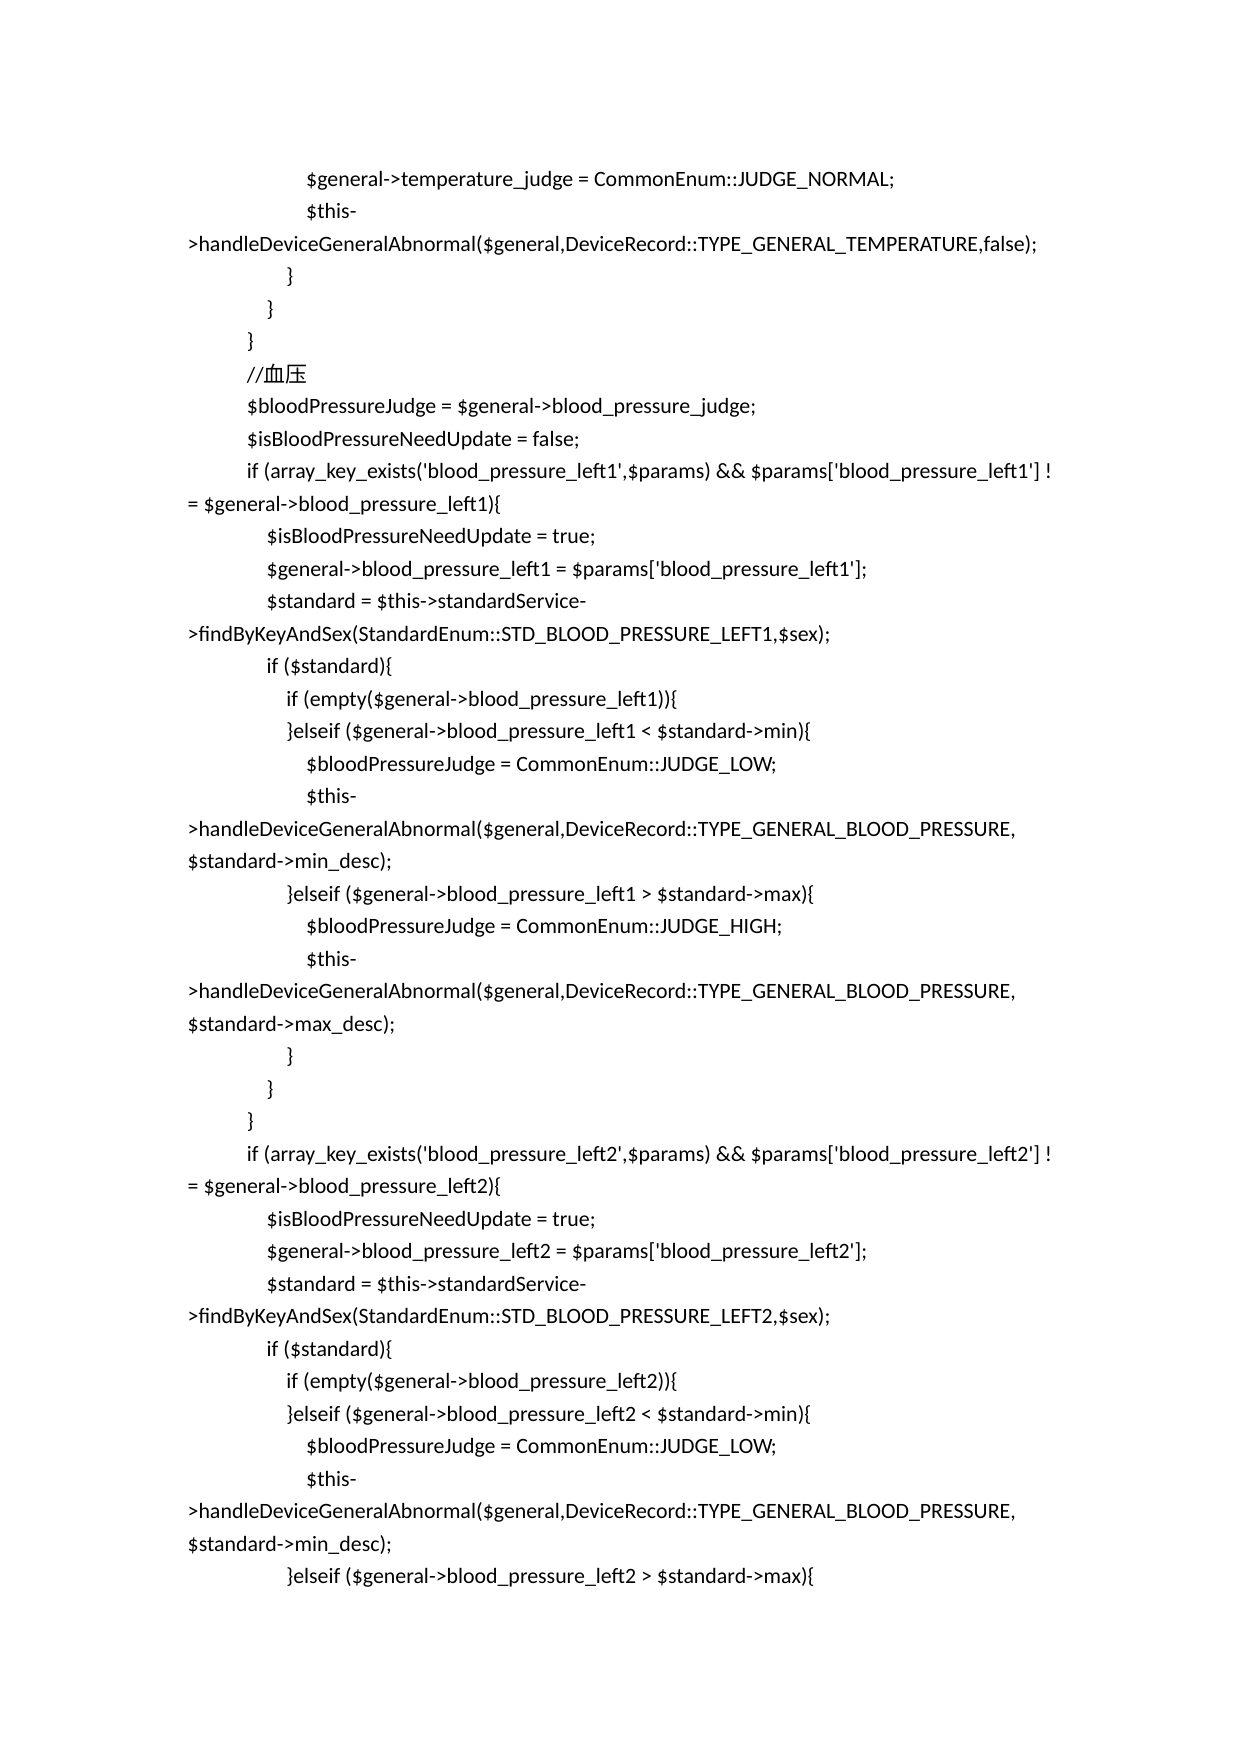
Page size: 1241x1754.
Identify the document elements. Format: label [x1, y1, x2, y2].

text [187, 162, 1053, 1592]
